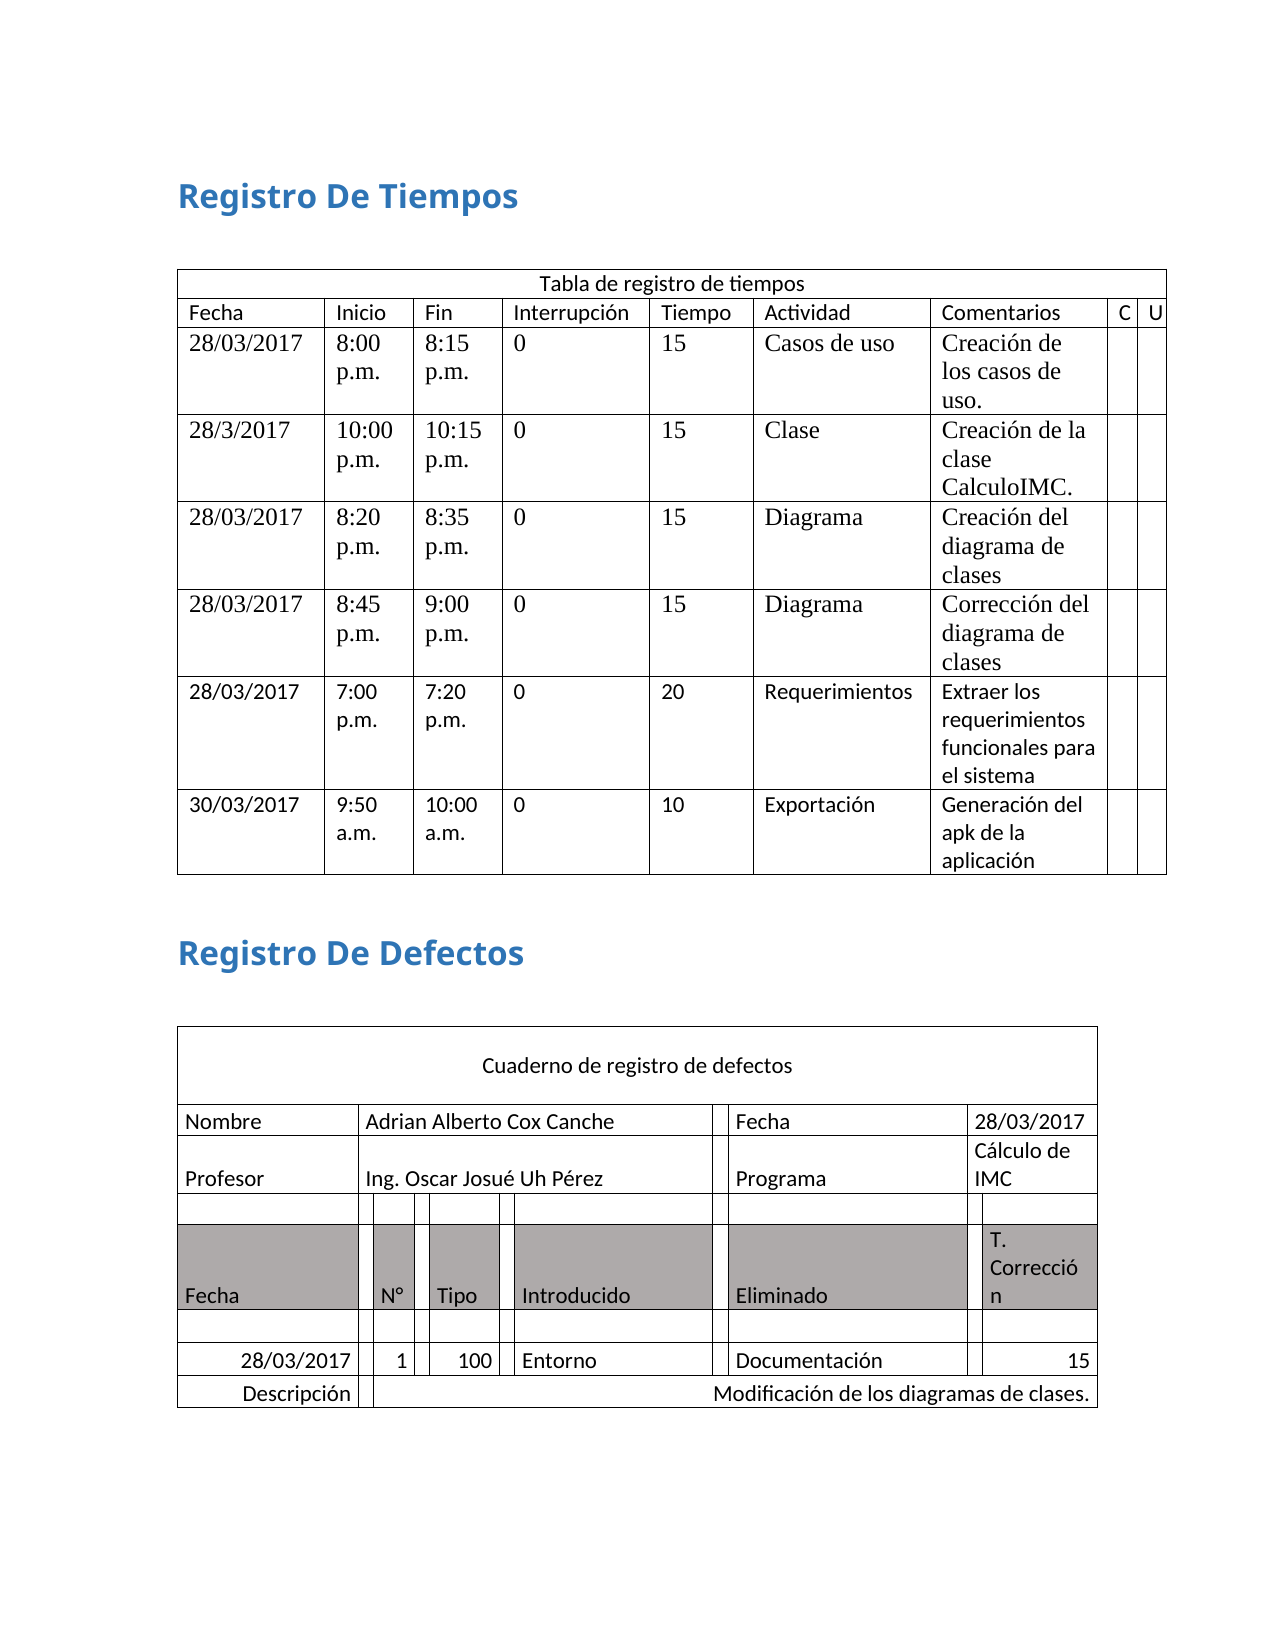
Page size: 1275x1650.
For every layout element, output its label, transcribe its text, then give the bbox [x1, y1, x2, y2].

table_cell [968, 1343, 982, 1374]
table_cell [1138, 677, 1166, 789]
table_cell 0 [503, 677, 649, 789]
table_cell U [1138, 299, 1166, 327]
table_cell [515, 1310, 712, 1342]
table_cell Tiempo [650, 299, 753, 327]
table_cell 8:15 p.m. [414, 328, 502, 414]
table_cell [374, 1310, 414, 1342]
table_cell 28/3/2017 [178, 415, 324, 501]
table_cell [1108, 415, 1137, 501]
table_cell [415, 1225, 429, 1309]
table_cell [1108, 590, 1137, 676]
table_cell 10 [650, 790, 753, 874]
table_cell [500, 1194, 514, 1224]
table_cell 7:00 p.m. [325, 677, 413, 789]
table_cell 10:00 p.m. [325, 415, 413, 501]
table_cell Diagrama [754, 502, 930, 588]
table_cell Introducido [515, 1225, 712, 1309]
table_cell [178, 1194, 358, 1224]
table_cell [415, 1343, 429, 1374]
table_cell Creación de los casos de uso. [931, 328, 1107, 414]
table_cell [713, 1136, 728, 1192]
table_cell Corrección del diagrama de clases [931, 590, 1107, 676]
table_cell Fecha [178, 1225, 358, 1309]
table_cell [983, 1194, 1097, 1224]
table_cell [359, 1194, 373, 1224]
table_cell Profesor [178, 1136, 358, 1192]
table_cell Fecha [178, 299, 324, 327]
table_cell 0 [503, 328, 649, 414]
table_cell [713, 1194, 728, 1224]
table_cell 28/03/2017 [178, 328, 324, 414]
table_cell [430, 1310, 499, 1342]
table_cell [729, 1310, 967, 1342]
table_cell Actividad [754, 299, 930, 327]
table_cell [1138, 502, 1166, 588]
table_cell [1138, 415, 1166, 501]
table_cell [1138, 790, 1166, 874]
table_cell N° [374, 1225, 414, 1309]
table_cell [1108, 790, 1137, 874]
table_cell Adrian Alberto Cox Canche [359, 1105, 712, 1135]
table_cell Comentarios [931, 299, 1107, 327]
table_cell Inicio [325, 299, 413, 327]
table_cell 15 [650, 328, 753, 414]
table_cell [713, 1105, 728, 1135]
table_cell 15 [650, 502, 753, 588]
table_cell [968, 1225, 982, 1309]
table_cell Extraer los requerimientos funcionales para el sistema [931, 677, 1107, 789]
table_cell [729, 1194, 967, 1224]
table_cell 0 [503, 590, 649, 676]
table_cell [500, 1225, 514, 1309]
table_cell 9:50 a.m. [325, 790, 413, 874]
table_cell 30/03/2017 [178, 790, 324, 874]
table_cell [415, 1194, 429, 1224]
table_cell 28/03/2017 [178, 502, 324, 588]
table_cell [515, 1194, 712, 1224]
table_cell [430, 1194, 499, 1224]
table_cell 8:45 p.m. [325, 590, 413, 676]
table_cell 8:20 p.m. [325, 502, 413, 588]
table_cell 15 [650, 415, 753, 501]
table_cell 10:00 a.m. [414, 790, 502, 874]
table_cell 28/03/2017 [968, 1105, 1097, 1135]
table_cell Interrupción [503, 299, 649, 327]
table_cell [1138, 590, 1166, 676]
subtitle Registro De Tiempos [177, 173, 1098, 218]
table_cell Cálculo de IMC [968, 1136, 1097, 1192]
table_cell 28/03/2017 [178, 590, 324, 676]
table_cell [415, 1310, 429, 1342]
table_cell Entorno [515, 1343, 712, 1374]
table_header Cuaderno de registro de defectos [178, 1027, 1097, 1104]
table_cell 0 [503, 790, 649, 874]
table_cell Creación de la clase CalculoIMC. [931, 415, 1107, 501]
table_cell Documentación [729, 1343, 967, 1374]
table_cell C [1108, 299, 1137, 327]
table_cell 28/03/2017 [178, 677, 324, 789]
subtitle Registro De Defectos [177, 930, 1098, 976]
table_cell Clase [754, 415, 930, 501]
table_cell Tipo [430, 1225, 499, 1309]
table_cell [968, 1194, 982, 1224]
table_cell 7:20 p.m. [414, 677, 502, 789]
table_cell [1108, 328, 1137, 414]
table_cell [968, 1310, 982, 1342]
table_cell Descripción [178, 1376, 358, 1407]
table_cell Ing. Oscar Josué Uh Pérez [359, 1136, 712, 1192]
table_cell Nombre [178, 1105, 358, 1135]
table_cell [713, 1225, 728, 1309]
table_cell 15 [983, 1343, 1097, 1374]
table_cell Diagrama [754, 590, 930, 676]
table_cell 9:00 p.m. [414, 590, 502, 676]
table_cell Casos de uso [754, 328, 930, 414]
table_cell 100 [430, 1343, 499, 1374]
table_cell [500, 1310, 514, 1342]
table_cell 8:00 p.m. [325, 328, 413, 414]
table_cell [1138, 328, 1166, 414]
table_cell 10:15 p.m. [414, 415, 502, 501]
table_cell 15 [650, 590, 753, 676]
table_cell [713, 1310, 728, 1342]
table_cell [983, 1310, 1097, 1342]
table_cell [1108, 677, 1137, 789]
table_cell Fin [414, 299, 502, 327]
table_cell 20 [650, 677, 753, 789]
table_header Tabla de registro de tiempos [178, 270, 1166, 297]
table_cell Creación del diagrama de clases [931, 502, 1107, 588]
table_cell Generación del apk de la aplicación [931, 790, 1107, 874]
table_cell [374, 1194, 414, 1224]
table_cell [359, 1225, 373, 1309]
table_cell 28/03/2017 [178, 1343, 358, 1374]
table_cell 8:35 p.m. [414, 502, 502, 588]
table_cell [359, 1376, 373, 1407]
table_cell Modificación de los diagramas de clases. [374, 1376, 1097, 1407]
table_cell 0 [503, 415, 649, 501]
table_cell [500, 1343, 514, 1374]
table_cell [1108, 502, 1137, 588]
table_cell 0 [503, 502, 649, 588]
table_cell Fecha [729, 1105, 967, 1135]
table_cell [178, 1310, 358, 1342]
table_cell [359, 1310, 373, 1342]
table_cell Eliminado [729, 1225, 967, 1309]
table_cell 1 [374, 1343, 414, 1374]
table_cell [359, 1343, 373, 1374]
table_cell Programa [729, 1136, 967, 1192]
table_cell T. Corrección [983, 1225, 1097, 1309]
table_cell Requerimientos [754, 677, 930, 789]
table_cell [713, 1343, 728, 1374]
table_cell Exportación [754, 790, 930, 874]
